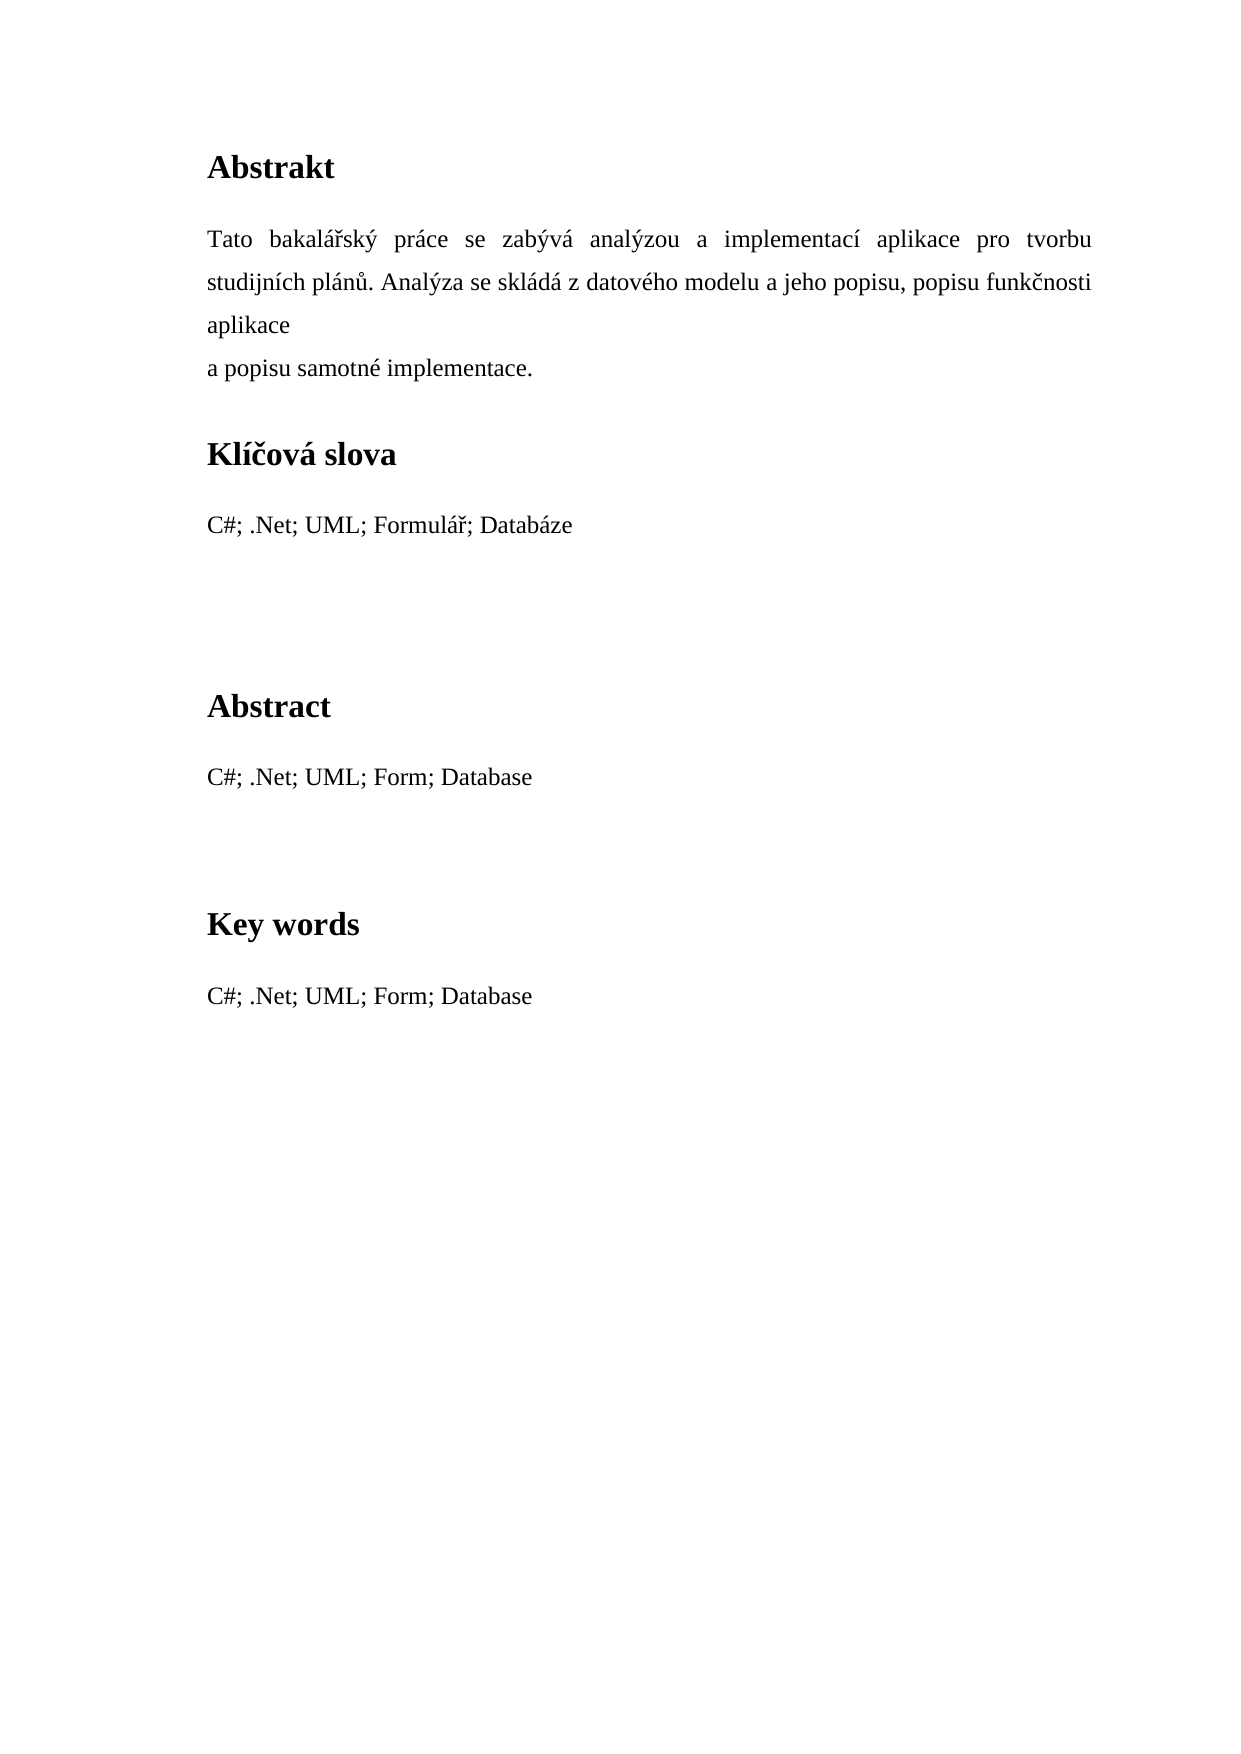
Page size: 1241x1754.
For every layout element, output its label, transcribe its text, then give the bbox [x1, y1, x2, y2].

text C#; .Net; UML; Form; Database [207, 762, 1092, 791]
title Abstract [207, 686, 1092, 724]
title Klíčová slova [207, 434, 1092, 472]
text C#; .Net; UML; Formulář; Databáze [207, 510, 1092, 539]
title Abstrakt [207, 148, 1092, 186]
text C#; .Net; UML; Form; Database [207, 981, 1092, 1009]
title Key words [207, 904, 1092, 943]
text Tato bakalářský práce se zabývá analýzou a implementací aplikace pro tvorbu studijních plánů. Analýza se skládá z datového modelu a jeho popisu, popisu funkčnosti aplikace a popisu samotné implementace. [207, 224, 1092, 382]
